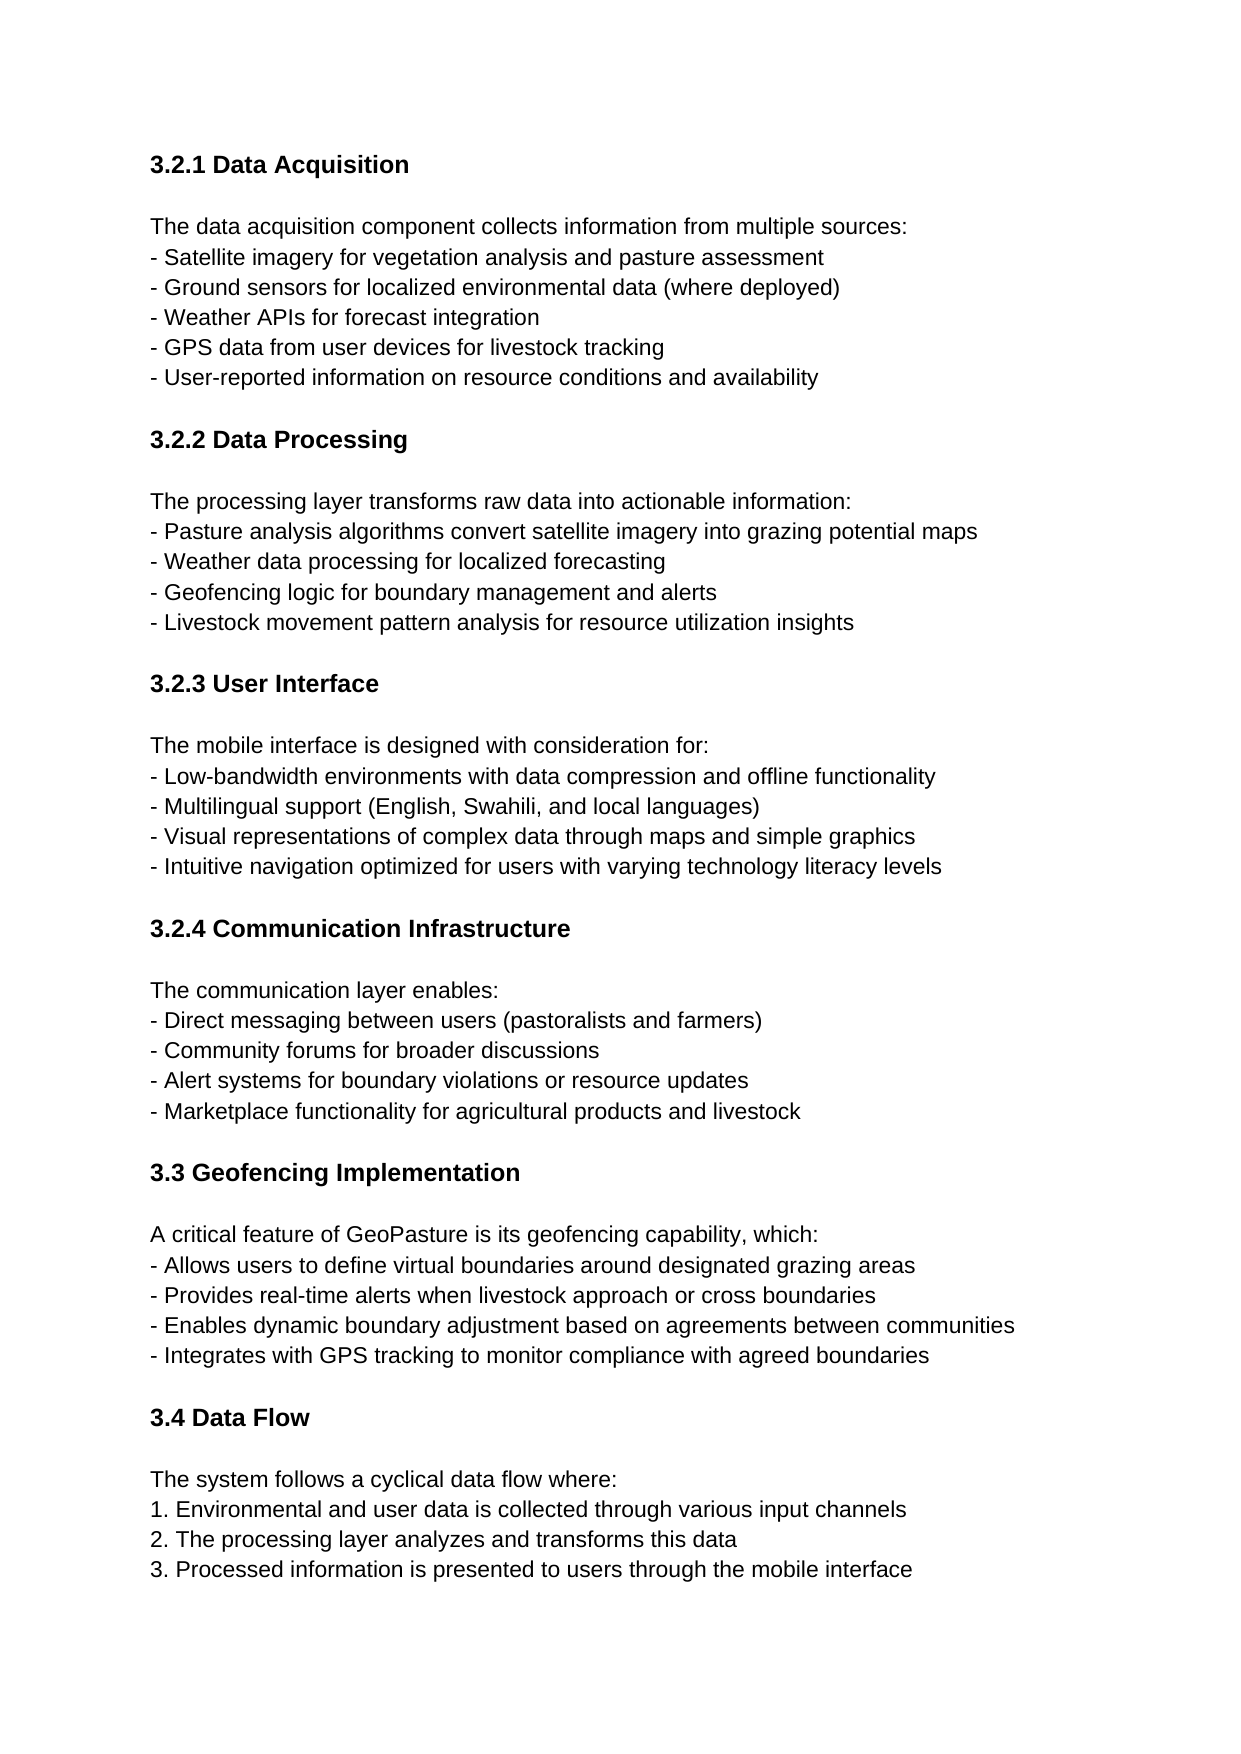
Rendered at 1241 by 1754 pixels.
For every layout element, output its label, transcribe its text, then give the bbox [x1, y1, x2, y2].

text - Visual representations of complex data through maps and simple graphics [150, 823, 1090, 849]
text - Low-bandwidth environments with data compression and offline functionality [150, 763, 1090, 789]
text The system follows a cyclical data flow where: [150, 1466, 1090, 1492]
text - Intuitive navigation optimized for users with varying technology literacy levels [150, 853, 1090, 879]
text - Allows users to define virtual boundaries around designated grazing areas [150, 1252, 1090, 1278]
text 3. Processed information is presented to users through the mobile interface [150, 1556, 1090, 1583]
text - Ground sensors for localized environmental data (where deployed) [150, 274, 1090, 300]
text A critical feature of GeoPasture is its geofencing capability, which: [150, 1221, 1090, 1248]
text 3.2.3 User Interface [150, 669, 1090, 698]
text 3.2.4 Communication Infrastructure [150, 914, 1090, 942]
text 3.2.2 Data Processing [150, 425, 1090, 453]
text 3.3 Geofencing Implementation [150, 1158, 1090, 1187]
text The mobile interface is designed with consideration for: [150, 732, 1090, 759]
text 3.2.1 Data Acquisition [150, 150, 1090, 179]
text The data acquisition component collects information from multiple sources: [150, 213, 1090, 239]
text - Provides real-time alerts when livestock approach or cross boundaries [150, 1282, 1090, 1308]
text - Weather data processing for localized forecasting [150, 548, 1090, 575]
text - Pasture analysis algorithms convert satellite imagery into grazing potential maps [150, 518, 1090, 544]
text The processing layer transforms raw data into actionable information: [150, 488, 1090, 514]
text - Weather APIs for forecast integration [150, 304, 1090, 330]
text 1. Environmental and user data is collected through various input channels [150, 1496, 1090, 1522]
text - Integrates with GPS tracking to monitor compliance with agreed boundaries [150, 1342, 1090, 1368]
text - User-reported information on resource conditions and availability [150, 364, 1090, 391]
text - Marketplace functionality for agricultural products and livestock [150, 1098, 1090, 1124]
text 2. The processing layer analyzes and transforms this data [150, 1526, 1090, 1553]
text - Satellite imagery for vegetation analysis and pasture assessment [150, 243, 1090, 270]
text - Community forums for broader discussions [150, 1037, 1090, 1064]
text - Multilingual support (English, Swahili, and local languages) [150, 793, 1090, 819]
text - Geofencing logic for boundary management and alerts [150, 578, 1090, 605]
text - Enables dynamic boundary adjustment based on agreements between communities [150, 1312, 1090, 1338]
text - Alert systems for boundary violations or resource updates [150, 1067, 1090, 1094]
text 3.4 Data Flow [150, 1403, 1090, 1431]
text - Livestock movement pattern analysis for resource utilization insights [150, 609, 1090, 635]
text - GPS data from user devices for livestock tracking [150, 334, 1090, 360]
text - Direct messaging between users (pastoralists and farmers) [150, 1007, 1090, 1033]
text The communication layer enables: [150, 977, 1090, 1003]
